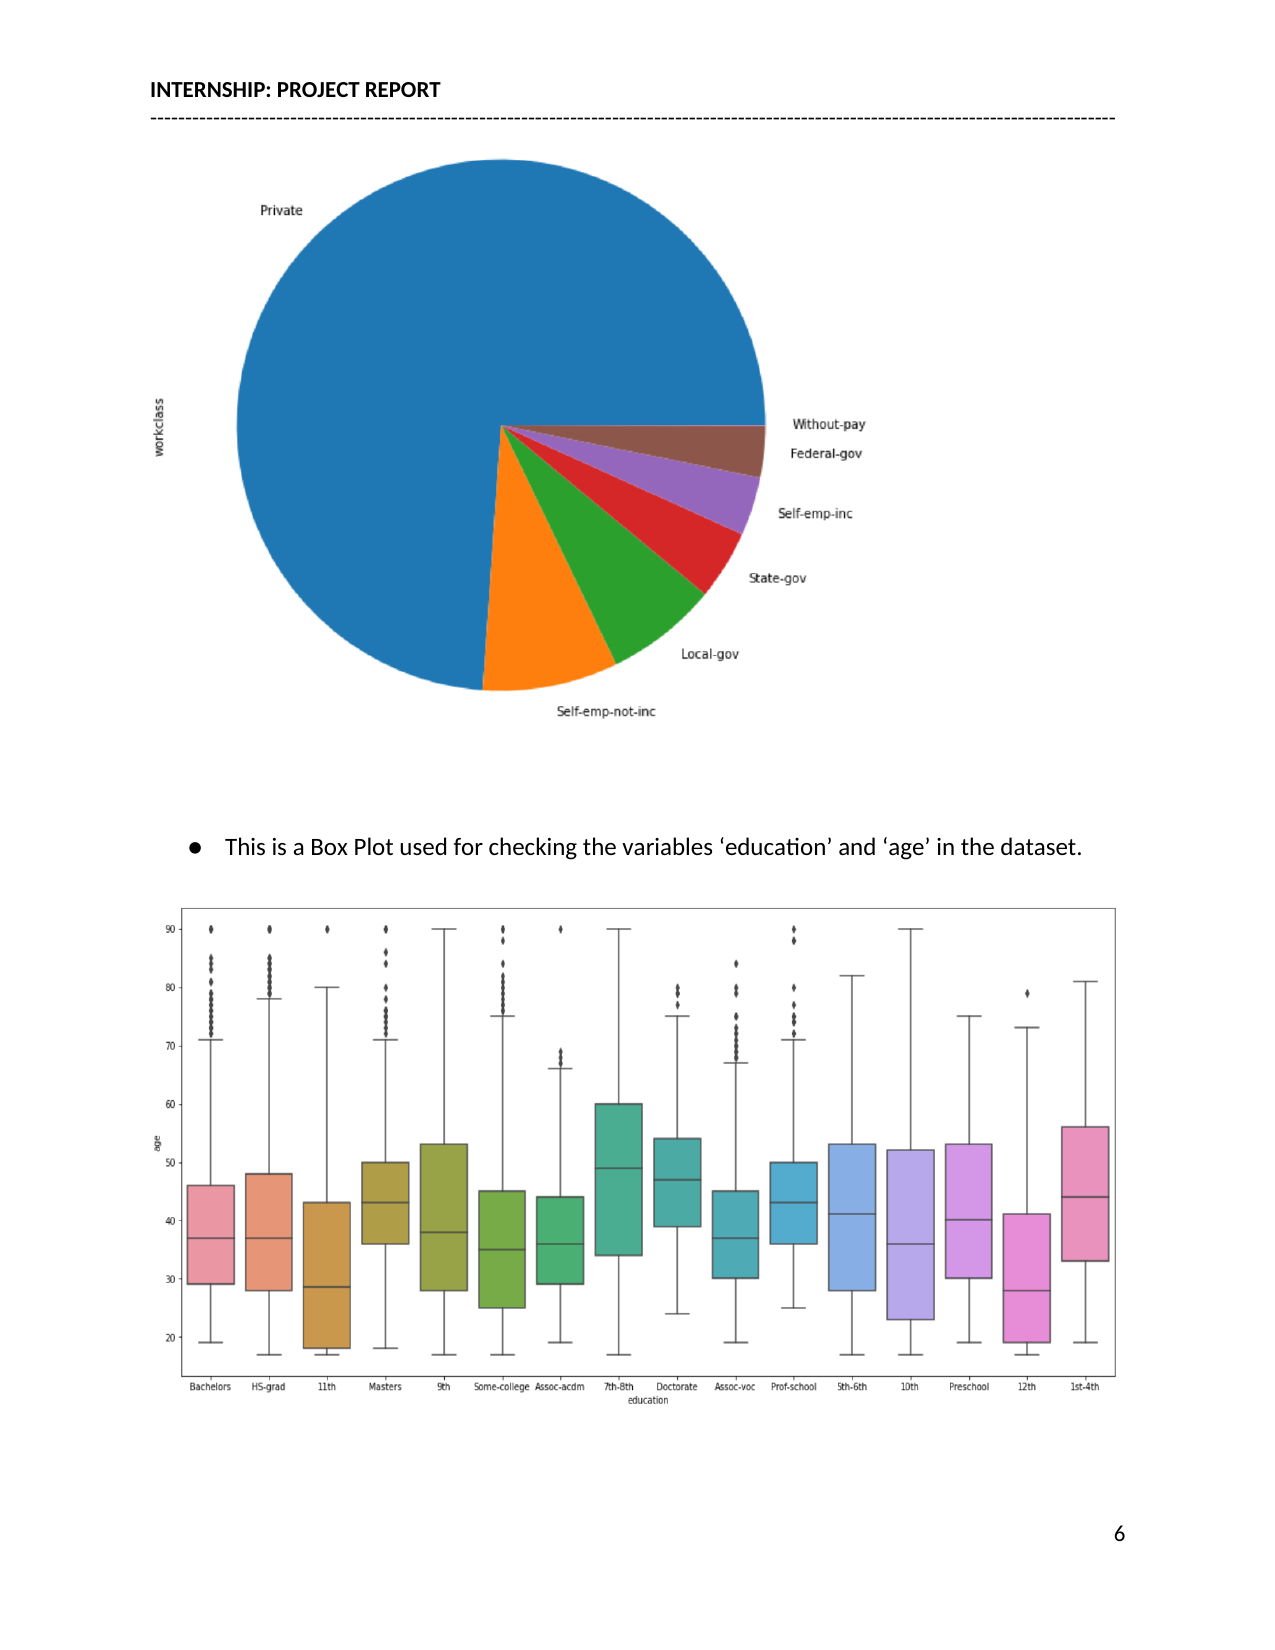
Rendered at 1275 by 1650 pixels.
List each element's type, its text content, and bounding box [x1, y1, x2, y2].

list This is a Box Plot used for checking the variables ‘education’ and ‘age’ in the dataset. [187, 831, 1125, 861]
picture [150, 150, 874, 722]
picture [150, 900, 1125, 1409]
